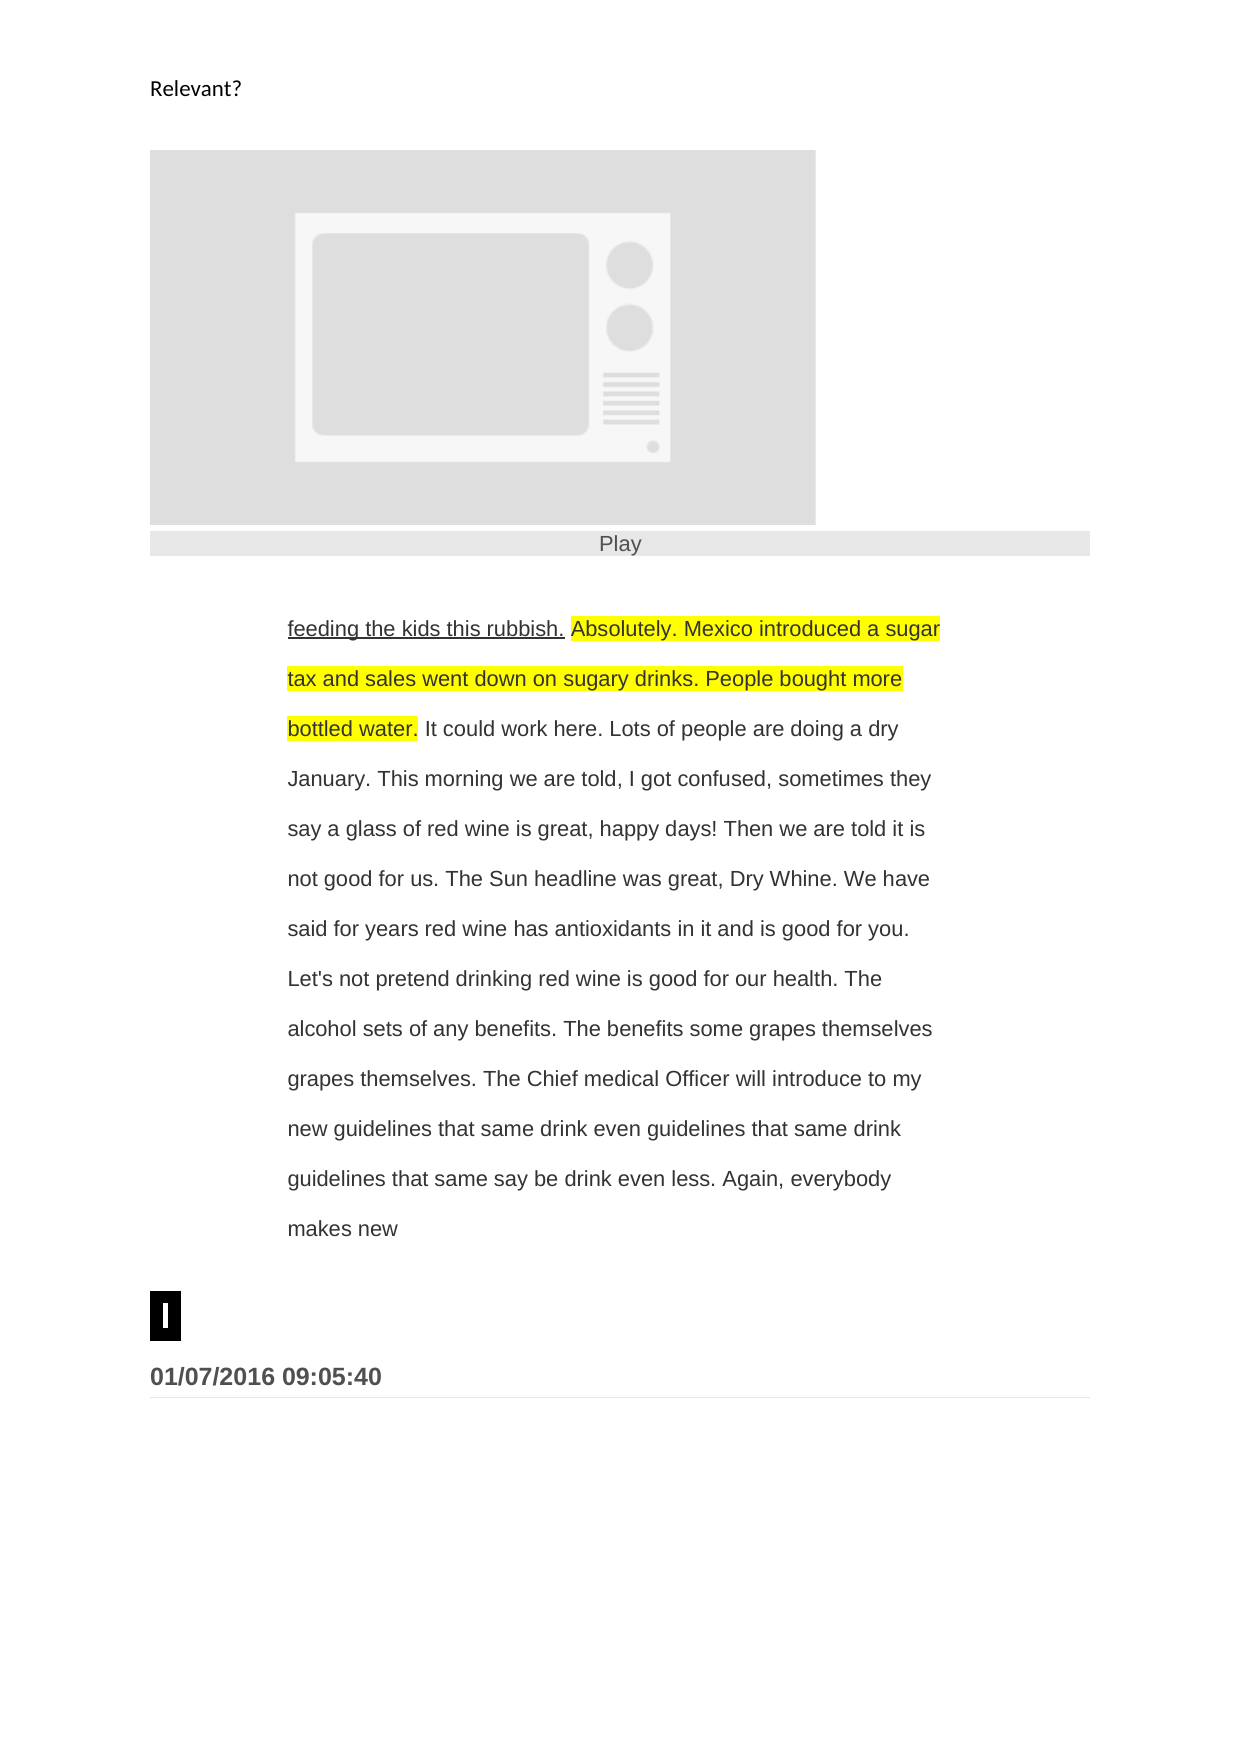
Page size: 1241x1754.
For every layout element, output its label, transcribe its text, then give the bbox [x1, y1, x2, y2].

picture [150, 150, 816, 525]
text 01/07/2016 09:05:40 [150, 1362, 1090, 1397]
text feeding the kids this rubbish. Absolutely. Mexico introduced a sugar tax and sales went down on sugary drinks. People bought more bottled water. It could work here. Lots of people are doing a dry January. This morning we are told, I got confused, sometimes they say a glass of red wine is great, happy days! Then we are told it is not good for us. The Sun headline was great, Dry Whine. We have said for years red wine has antioxidants in it and is good for you. Let's not pretend drinking red wine is good for our health. The alcohol sets of any benefits. The benefits some grapes themselves grapes themselves. The Chief medical Officer will introduce to my new guidelines that same drink even guidelines that same drink guidelines that same say be drink even less. Again, everybody makes new [287, 591, 953, 1241]
text Play [150, 531, 1090, 556]
